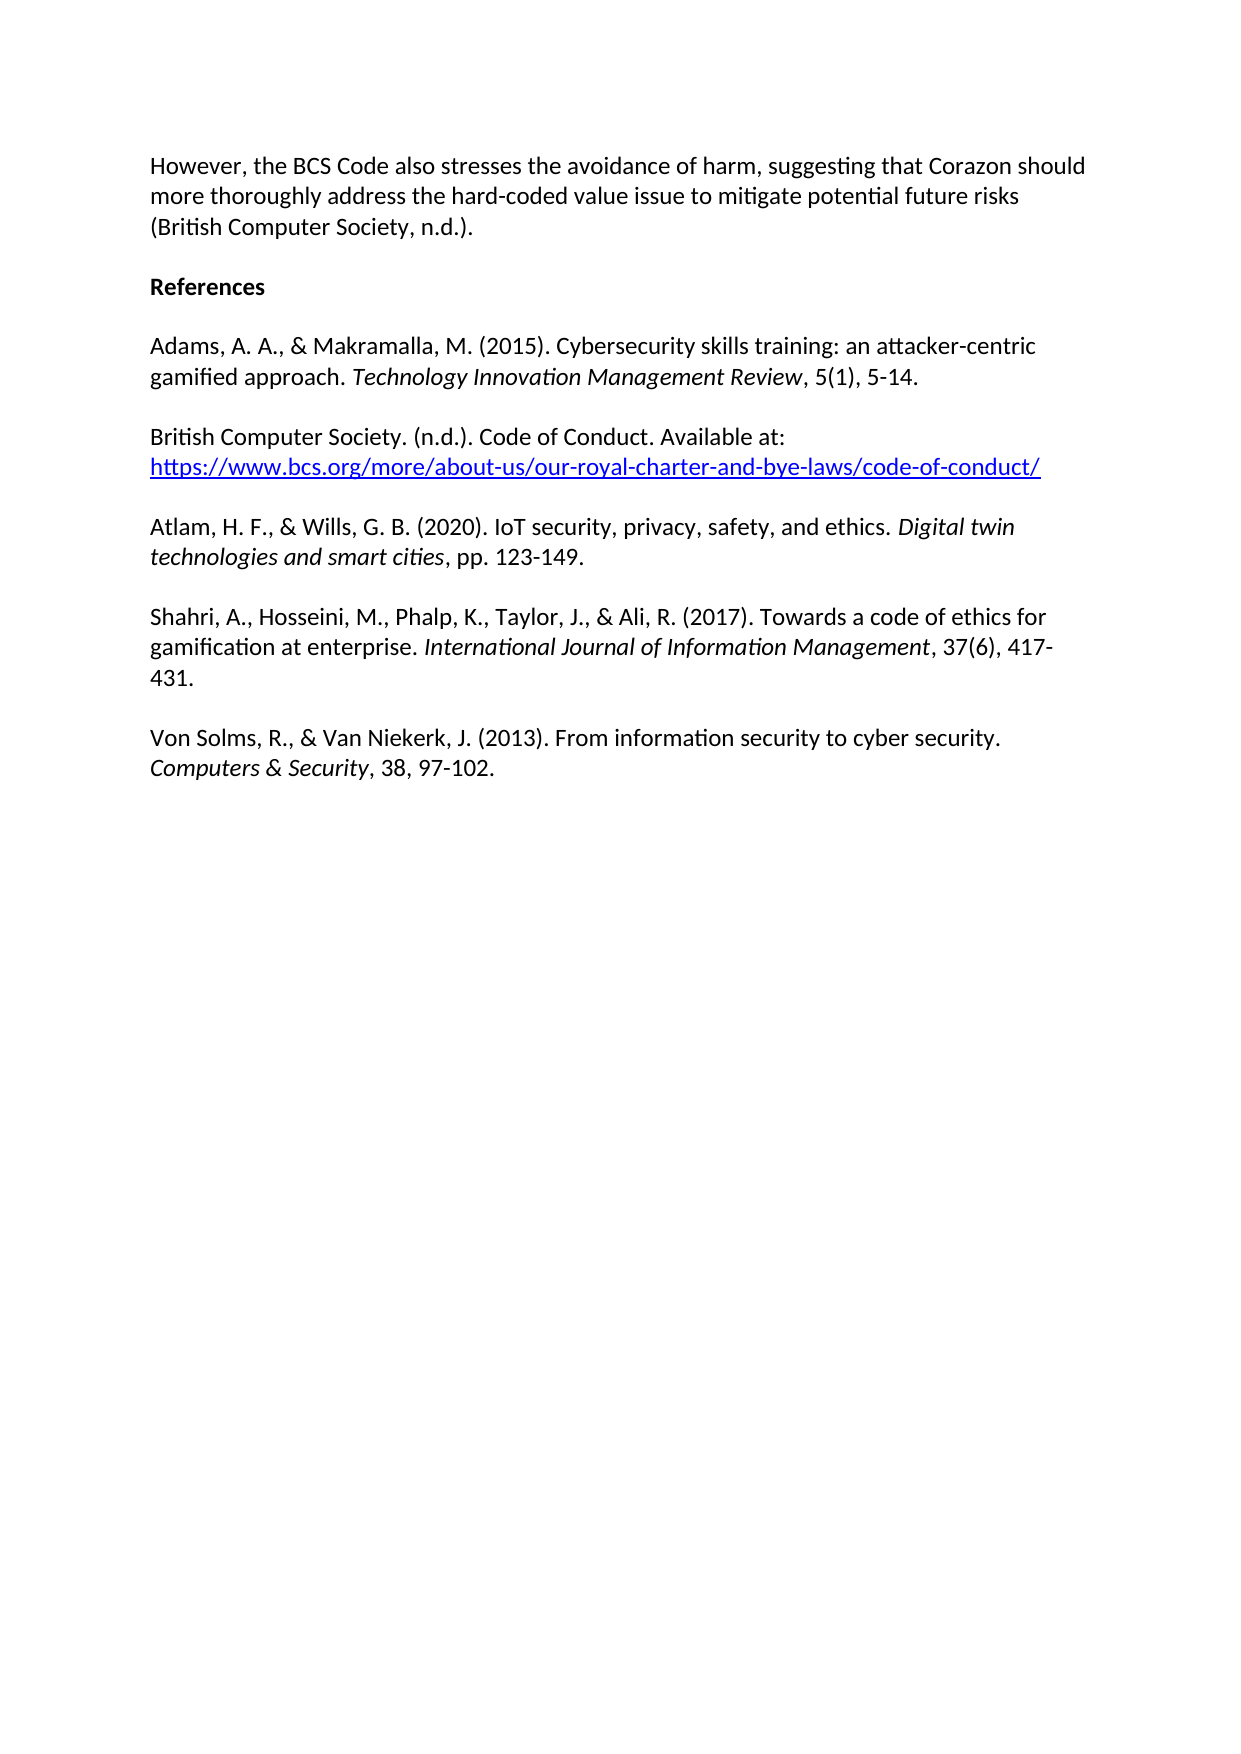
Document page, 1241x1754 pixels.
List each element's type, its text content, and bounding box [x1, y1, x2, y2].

text Atlam, H. F., & Wills, G. B. (2020). IoT security, privacy, safety, and ethics. Digital twin technologies and smart cities, pp. 123-149. [150, 511, 1090, 572]
text Shahri, A., Hosseini, M., Phalp, K., Taylor, J., & Ali, R. (2017). Towards a code of ethics for gamification at enterprise. International Journal of Information Management, 37(6), 417-431. [150, 601, 1090, 693]
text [150, 150, 1090, 242]
text Von Solms, R., & Van Niekerk, J. (2013). From information security to cyber security. Computers & Security, 38, 97-102. [150, 722, 1090, 783]
text British Computer Society. (n.d.). Code of Conduct. Available at: https://www.bcs.org/more/about-us/our-royal-charter-and-bye-laws/code-of-conduct/ [150, 421, 1090, 482]
text References [150, 271, 1090, 301]
text Adams, A. A., & Makramalla, M. (2015). Cybersecurity skills training: an attacker-centric gamified approach. Technology Innovation Management Review, 5(1), 5-14. [150, 330, 1090, 391]
